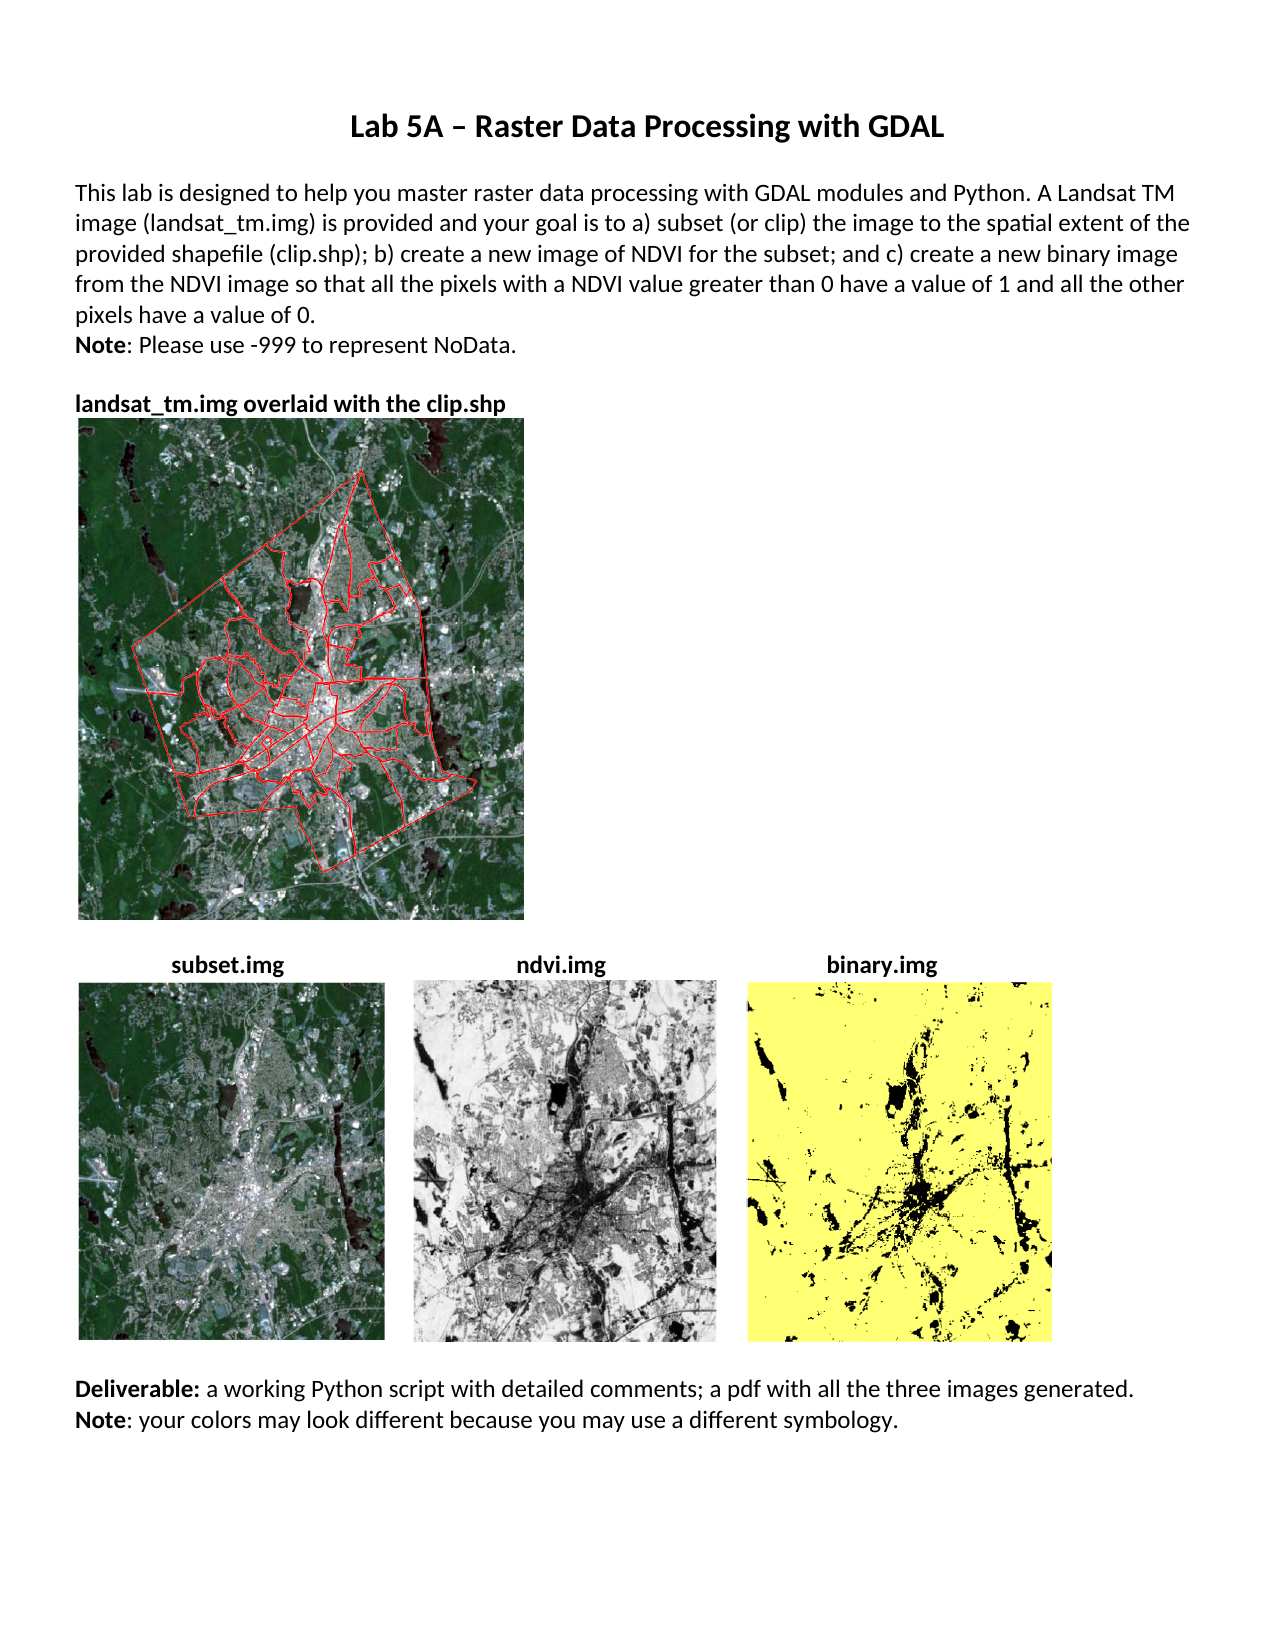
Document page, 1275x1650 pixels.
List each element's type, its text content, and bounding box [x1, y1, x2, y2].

text Note: Please use -999 to represent NoData. [75, 329, 1114, 360]
picture [413, 980, 717, 1342]
picture [746, 982, 1052, 1342]
subtitle landsat_tm.img overlaid with the clip.shp [75, 388, 1202, 418]
text Note: your colors may look different because you may use a different symbology. [75, 1404, 1202, 1434]
text This lab is designed to help you master raster data processing with GDAL modules and Python. A Landsat TM image (landsat_tm.img) is provided and your goal is to a) subset (or clip) the image to the spatial extent of the provided shapefile (clip.shp); b) create a new image of NDVI for the subset; and c) create a new binary image from the NDVI image so that all the pixels with a NDVI value greater than 0 have a value of 1 and all the other pixels have a value of 0. [75, 177, 1193, 329]
picture [75, 418, 524, 920]
picture [75, 981, 385, 1342]
text Deliverable: a working Python script with detailed comments; a pdf with all the three images generated. [75, 1373, 1202, 1404]
text Lab 5A – Raster Data Processing with GDAL [350, 105, 1202, 146]
text subset.img ndvi.img binary.img [171, 949, 1202, 980]
